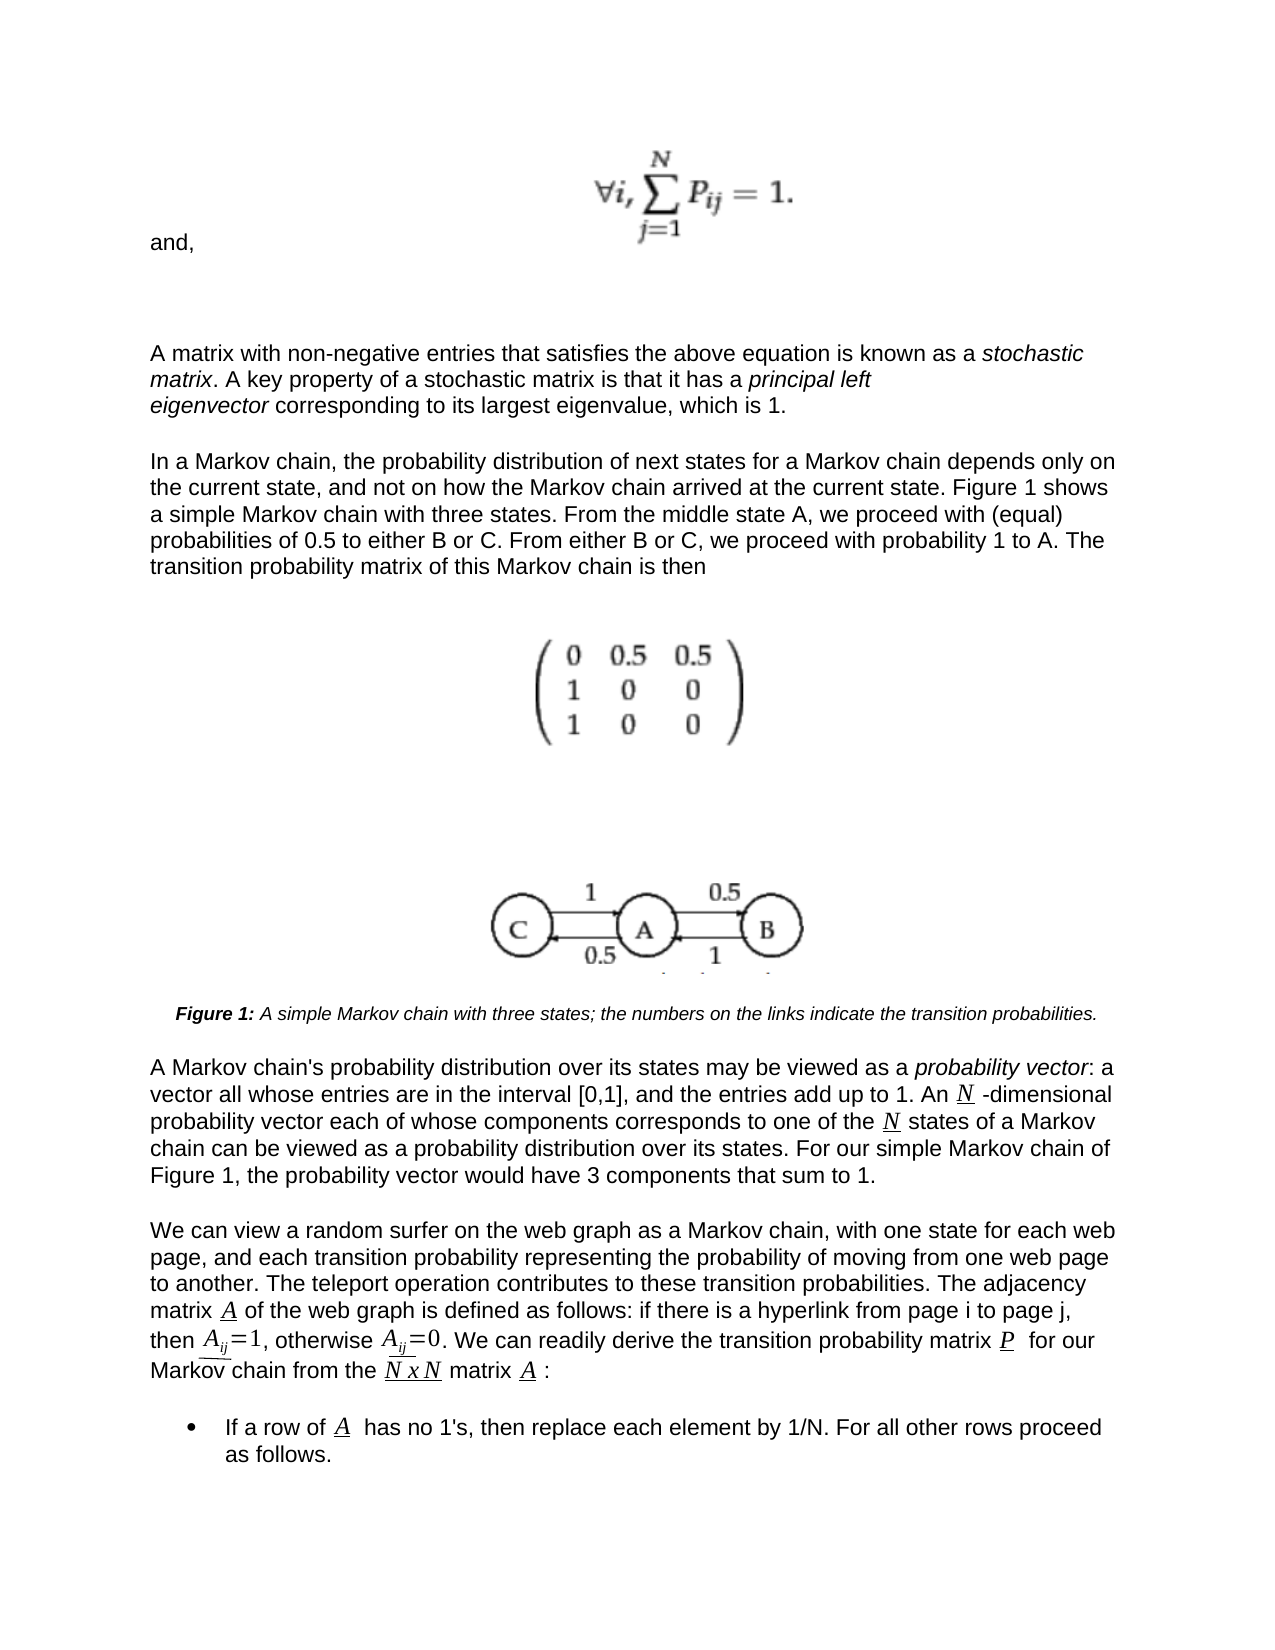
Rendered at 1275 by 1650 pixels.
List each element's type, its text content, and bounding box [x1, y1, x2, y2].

text A matrix with non-negative entries that satisfies the above equation is known as a stochastic matrix. A key property of a stochastic matrix is that it has a principal left eigenvector corresponding to its largest eigenvalue, which is 1. [150, 339, 1125, 419]
text We can view a random surfer on the web graph as a Markov chain, with one state for each web page, and each transition probability representing the probability of moving from one web page to another. The teleport operation contributes to these transition probabilities. The adjacency matrix of the web graph is defined as follows: if there is a hyperlink from page i to page j, then , otherwise . We can readily derive the transition probability matrix for our Markov chain from the matrix : [150, 1217, 1125, 1384]
text Figure 1: A simple Markov chain with three states; the numbers on the links indicate the transition probabilities. [150, 1003, 1125, 1024]
text A Markov chain's probability distribution over its states may be viewed as a probability vector: a vector all whose entries are in the interval [0,1], and the entries add up to 1. An -dimensional probability vector each of whose components corresponds to one of the states of a Markov chain can be viewed as a probability distribution over its states. For our simple Markov chain of Figure 1, the probability vector would have 3 components that sum to 1. [150, 1054, 1125, 1188]
list If a row of has no 1's, then replace each element by 1/N. For all other rows proceed as follows. [187, 1413, 1125, 1467]
text In a Markov chain, the probability distribution of next states for a Markov chain depends only on the current state, and not on how the Markov chain arrived at the current state. Figure 1 shows a simple Markov chain with three states. From the middle state A, we proceed with (equal) probabilities of 0.5 to either B or C. From either B or C, we proceed with probability 1 to A. The transition probability matrix of this Markov chain is then [150, 448, 1125, 579]
picture [431, 862, 844, 974]
picture [475, 608, 800, 778]
picture [551, 150, 821, 250]
